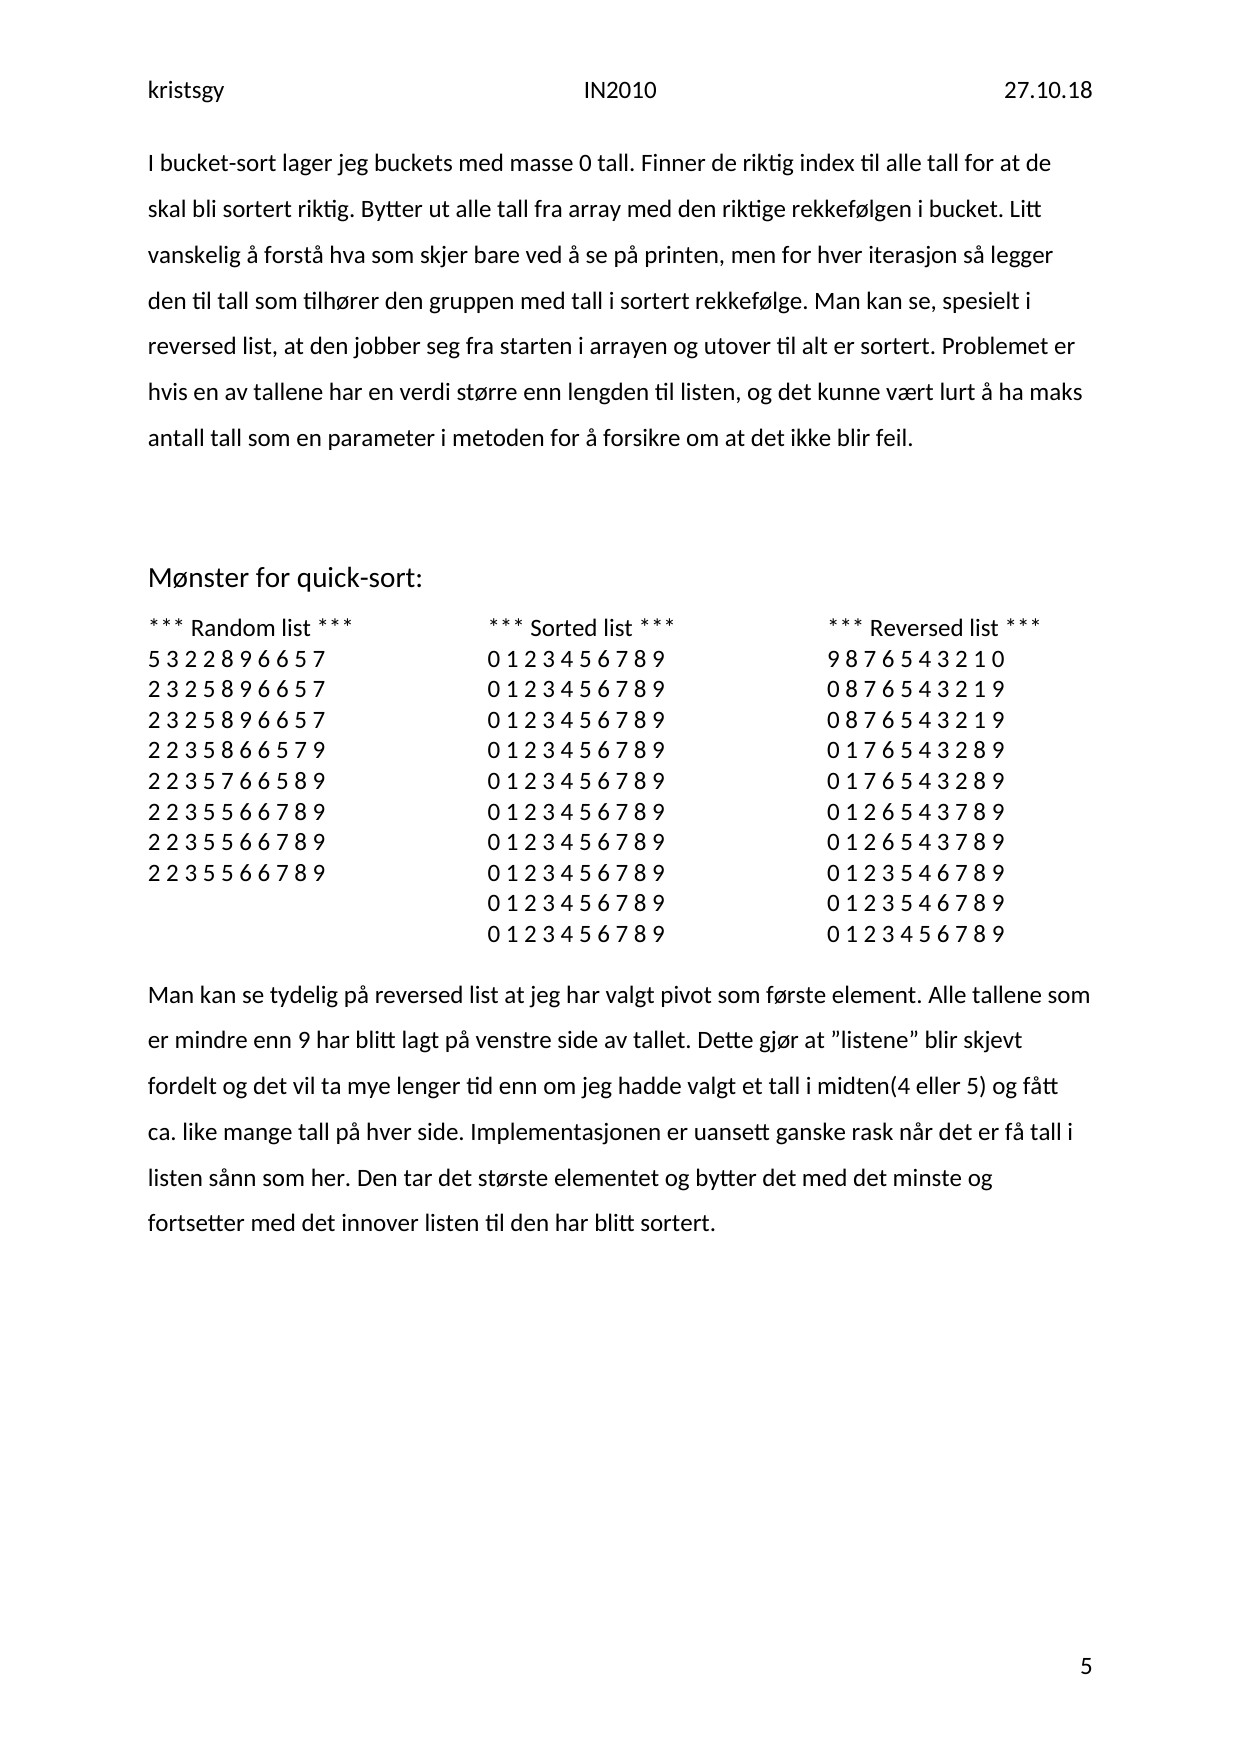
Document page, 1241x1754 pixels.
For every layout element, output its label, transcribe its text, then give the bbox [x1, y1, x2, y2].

text 0 1 2 3 4 5 6 7 8 9 [487, 857, 753, 887]
text 9 8 7 6 5 4 3 2 1 0 [827, 643, 1093, 674]
text Mønster for quick-sort: [148, 559, 1093, 595]
text *** Random list *** [148, 613, 413, 643]
text 2 2 3 5 5 6 6 7 8 9 [148, 796, 413, 826]
text 0 8 7 6 5 4 3 2 1 9 [827, 704, 1093, 735]
text 2 2 3 5 8 6 6 5 7 9 [148, 735, 413, 765]
text 0 1 2 3 4 5 6 7 8 9 [827, 918, 1093, 948]
text 0 1 7 6 5 4 3 2 8 9 [827, 735, 1093, 765]
text 0 1 2 3 4 5 6 7 8 9 [487, 735, 753, 765]
text 0 1 2 6 5 4 3 7 8 9 [827, 826, 1093, 857]
text 0 1 2 3 5 4 6 7 8 9 [827, 857, 1093, 887]
text 0 1 2 3 4 5 6 7 8 9 [487, 887, 753, 918]
text 2 2 3 5 5 6 6 7 8 9 [148, 826, 413, 857]
text 0 8 7 6 5 4 3 2 1 9 [827, 674, 1093, 704]
text 2 3 2 5 8 9 6 6 5 7 [148, 704, 413, 735]
text Man kan se tydelig på reversed list at jeg har valgt pivot som første element. Alle tallene som er mindre enn 9 har blitt lagt på venstre side av tallet. Dette gjør at ”listene” blir skjevt fordelt og det vil ta mye lenger tid enn om jeg hadde valgt et tall i midten(4 eller 5) og fått ca. like mange tall på hver side. Implementasjonen er uansett ganske rask når det er få tall i listen sånn som her. Den tar det største elementet og bytter det med det minste og fortsetter med det innover listen til den har blitt sortert. [148, 979, 1093, 1238]
text 0 1 2 3 4 5 6 7 8 9 [487, 674, 753, 704]
text I bucket-sort lager jeg buckets med masse 0 tall. Finner de riktig index til alle tall for at de skal bli sortert riktig. Bytter ut alle tall fra array med den riktige rekkefølgen i bucket. Litt vanskelig å forstå hva som skjer bare ved å se på printen, men for hver iterasjon så legger den til tall som tilhører den gruppen med tall i sortert rekkefølge. Man kan se, spesielt i reversed list, at den jobber seg fra starten i arrayen og utover til alt er sortert. Problemet er hvis en av tallene har en verdi større enn lengden til listen, og det kunne vært lurt å ha maks antall tall som en parameter i metoden for å forsikre om at det ikke blir feil. [148, 148, 1093, 452]
text 2 2 3 5 7 6 6 5 8 9 [148, 765, 413, 796]
text 0 1 2 3 5 4 6 7 8 9 [827, 887, 1093, 918]
text 0 1 7 6 5 4 3 2 8 9 [827, 765, 1093, 796]
text *** Sorted list *** [487, 613, 753, 643]
text 2 2 3 5 5 6 6 7 8 9 [148, 857, 413, 887]
text 0 1 2 3 4 5 6 7 8 9 [487, 796, 753, 826]
text 0 1 2 3 4 5 6 7 8 9 [487, 918, 753, 948]
text 0 1 2 3 4 5 6 7 8 9 [487, 765, 753, 796]
text 0 1 2 6 5 4 3 7 8 9 [827, 796, 1093, 826]
text 0 1 2 3 4 5 6 7 8 9 [487, 704, 753, 735]
text *** Reversed list *** [827, 613, 1093, 643]
text 0 1 2 3 4 5 6 7 8 9 [487, 643, 753, 674]
text 2 3 2 5 8 9 6 6 5 7 [148, 674, 413, 704]
text 5 3 2 2 8 9 6 6 5 7 [148, 643, 413, 674]
text 0 1 2 3 4 5 6 7 8 9 [487, 826, 753, 857]
